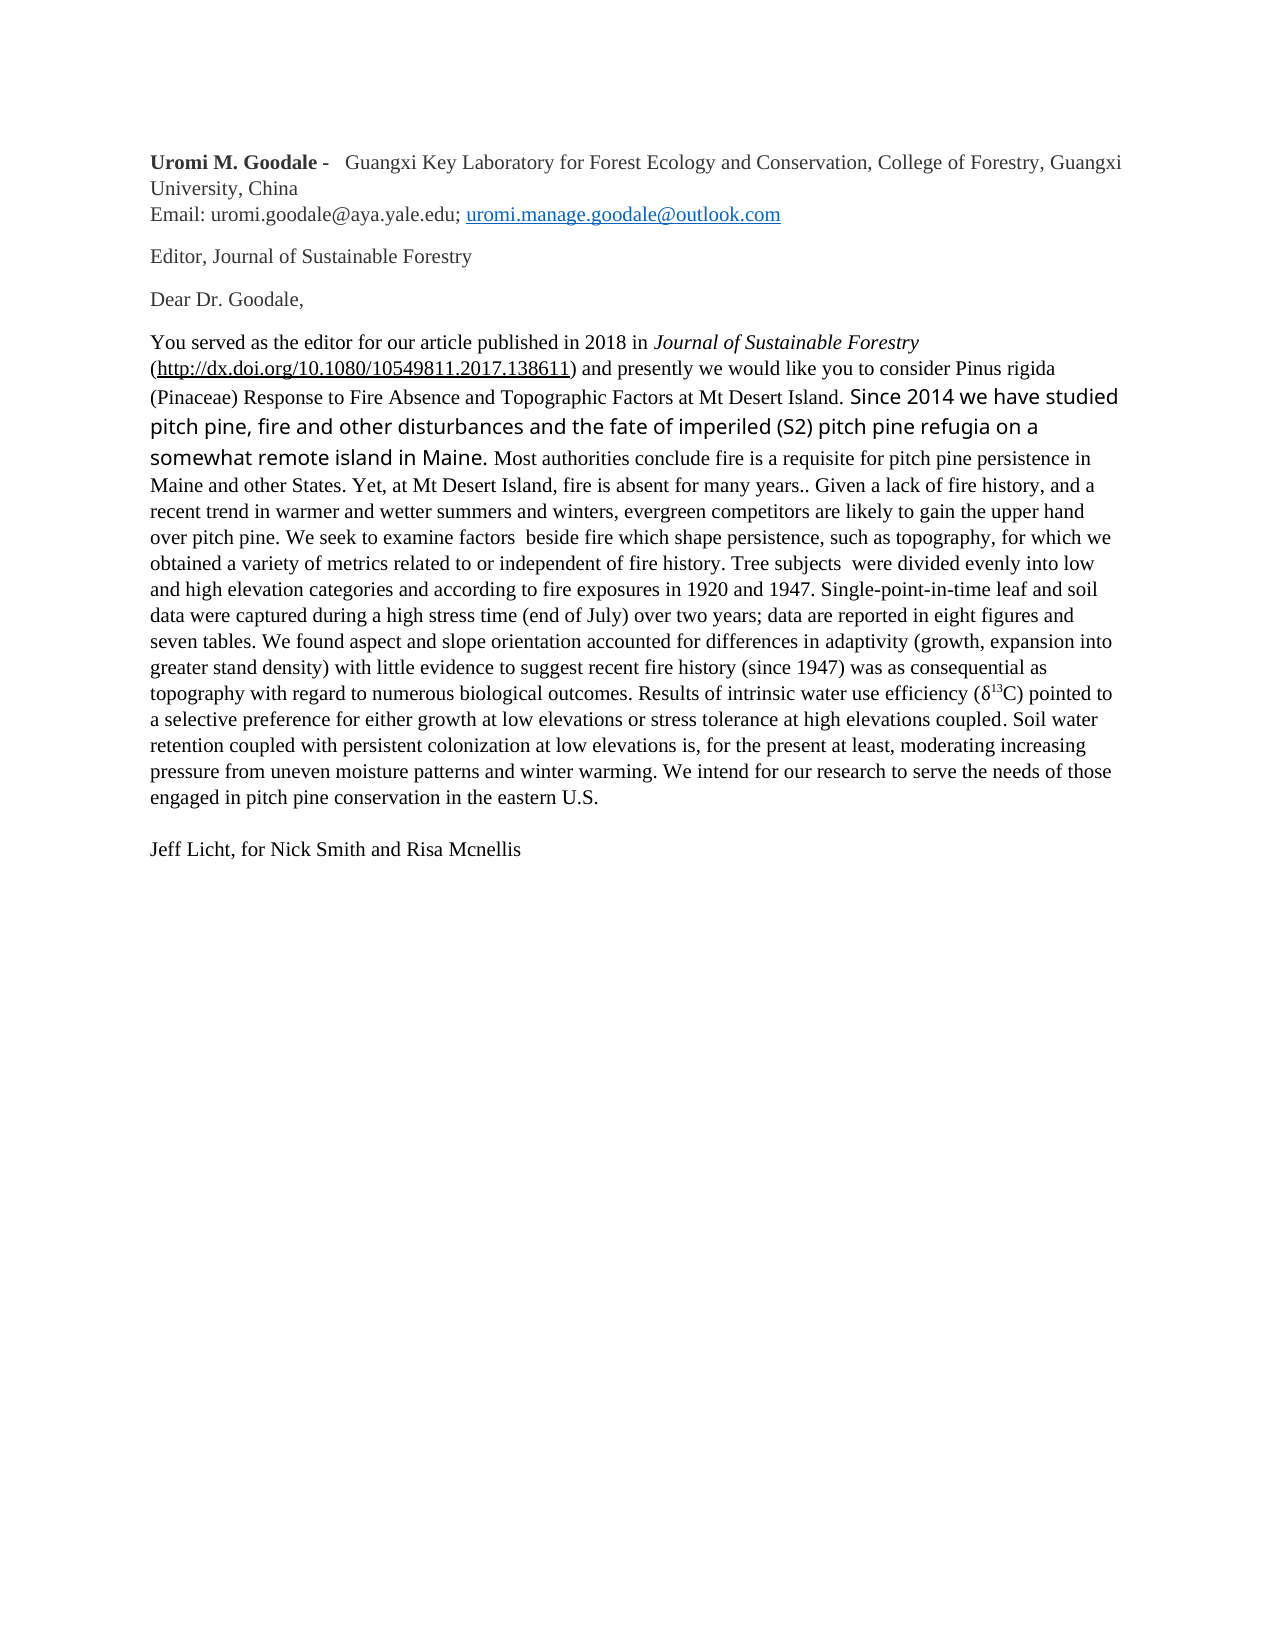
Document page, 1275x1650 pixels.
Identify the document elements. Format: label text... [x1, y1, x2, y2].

text You served as the editor for our article published in 2018 in Journal of Sustainable Forestry (http://dx.doi.org/10.1080/10549811.2017.138611) and presently we would like you to consider Pinus rigida (Pinaceae) Response to Fire Absence and Topographic Factors at Mt Desert Island. Since 2014 we have studied pitch pine, fire and other disturbances and the fate of imperiled (S2) pitch pine refugia on a somewhat remote island in Maine. Most authorities conclude fire is a requisite for pitch pine persistence in Maine and other States. Yet, at Mt Desert Island, fire is absent for many years.. Given a lack of fire history, and a recent trend in warmer and wetter summers and winters, evergreen competitors are likely to gain the upper hand over pitch pine. We seek to examine factors beside fire which shape persistence, such as topography, for which we obtained a variety of metrics related to or independent of fire history. Tree subjects were divided evenly into low and high elevation categories and according to fire exposures in 1920 and 1947. Single-point-in-time leaf and soil data were captured during a high stress time (end of July) over two years; data are reported in eight figures and seven tables. We found aspect and slope orientation accounted for differences in adaptivity (growth, expansion into greater stand density) with little evidence to suggest recent fire history (since 1947) was as consequential as topography with regard to numerous biological outcomes. Results of intrinsic water use efficiency (δ13C) pointed to a selective preference for either growth at low elevations or stress tolerance at high elevations coupled. Soil water retention coupled with persistent colonization at low elevations is, for the present at least, moderating increasing pressure from uneven moisture patterns and winter warming. We intend for our research to serve the needs of those engaged in pitch pine conservation in the eastern U.S. Jeff Licht, for Nick Smith and Risa Mcnellis [150, 330, 1125, 861]
text Uromi M. Goodale - Guangxi Key Laboratory for Forest Ecology and Conservation, College of Forestry, Guangxi University, China Email: uromi.goodale@aya.yale.edu; uromi.manage.goodale@outlook.com [150, 150, 1125, 226]
text Editor, Journal of Sustainable Forestry [150, 244, 1125, 268]
text Dear Dr. Goodale, [150, 287, 1125, 311]
